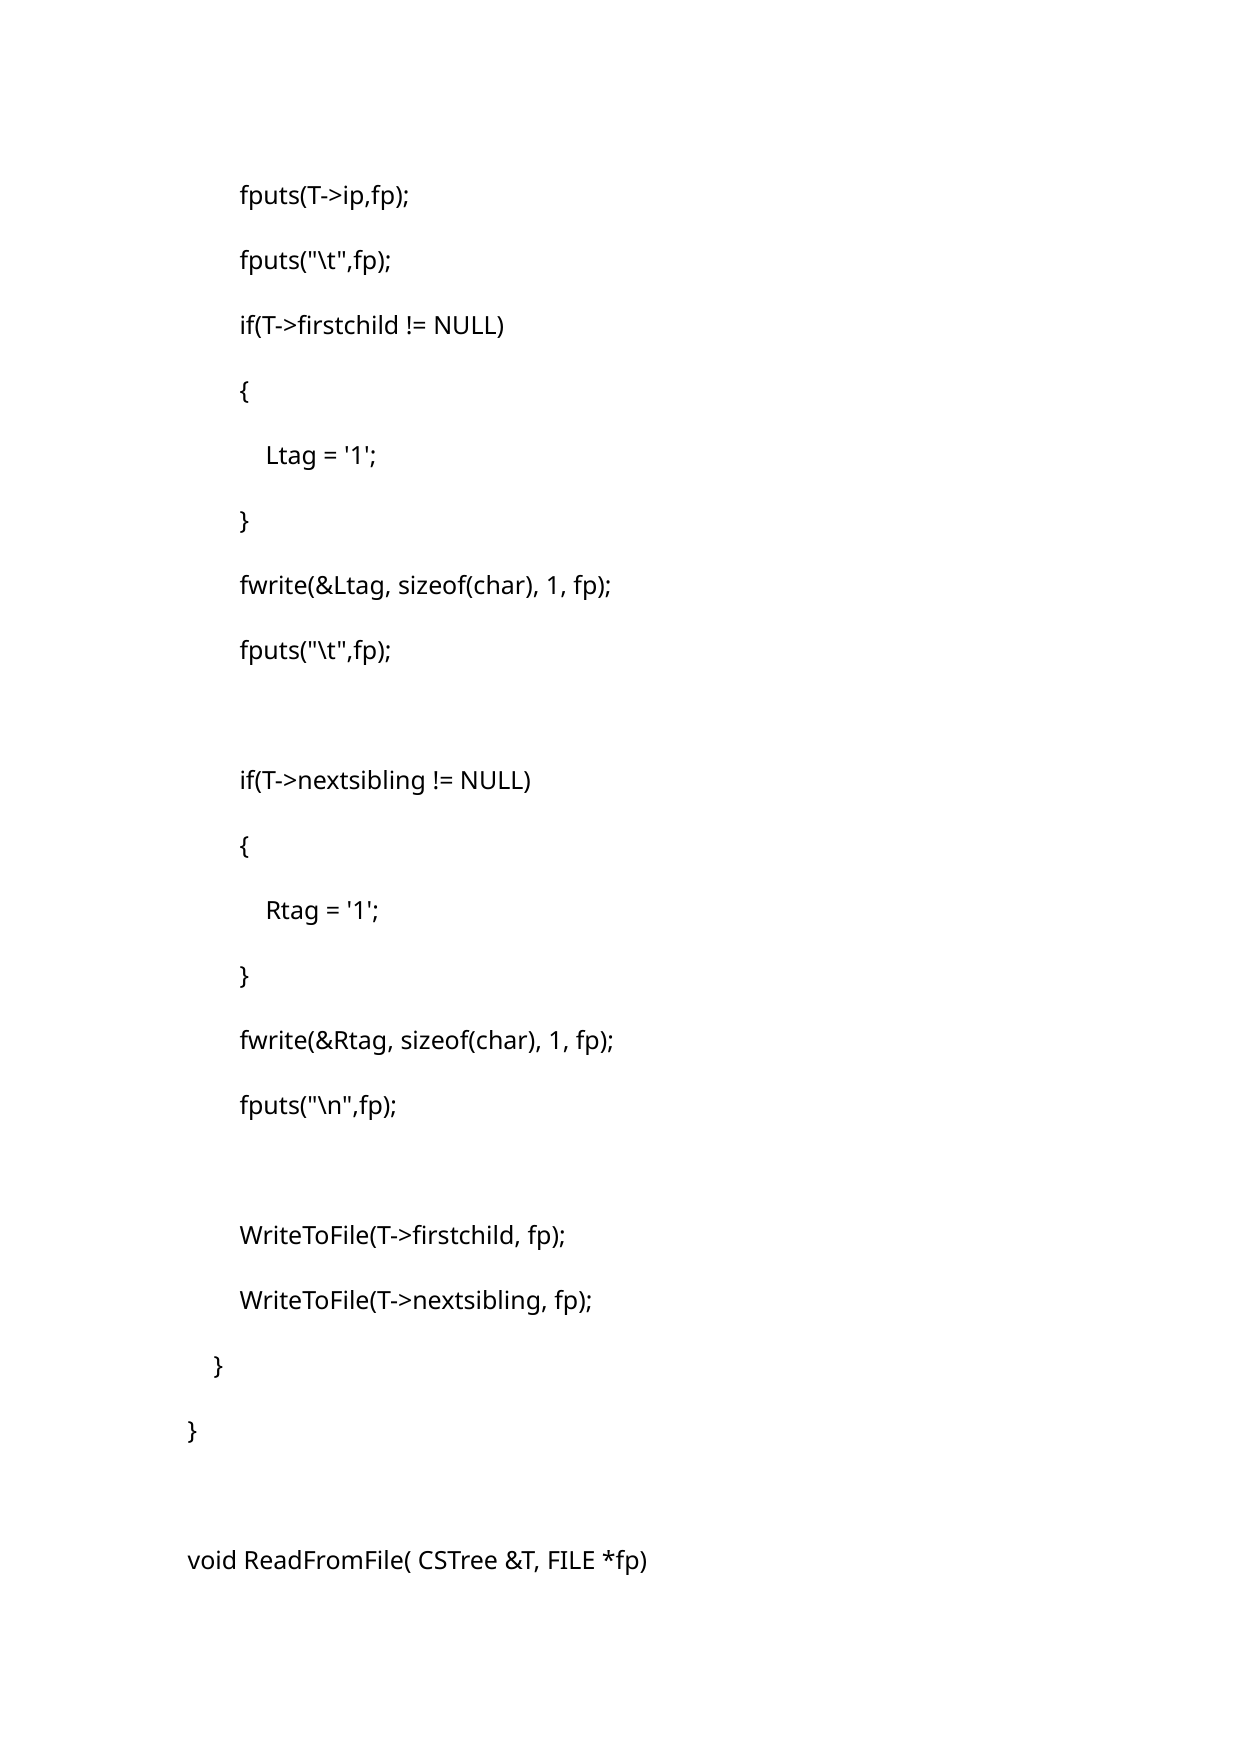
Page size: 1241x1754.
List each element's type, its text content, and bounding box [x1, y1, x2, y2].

text { [187, 357, 1053, 422]
text fwrite(&Rtag, sizeof(char), 1, fp); [187, 1007, 1053, 1072]
text fputs("\t",fp); [187, 227, 1053, 292]
text Ltag = '1'; [187, 422, 1053, 487]
text { [187, 812, 1053, 877]
text fputs(T->ip,fp); [187, 162, 1053, 227]
text fputs("\t",fp); [187, 617, 1053, 682]
text } [187, 1332, 1053, 1397]
text Rtag = '1'; [187, 877, 1053, 942]
text WriteToFile(T->nextsibling, fp); [187, 1267, 1053, 1332]
text if(T->firstchild != NULL) [187, 292, 1053, 357]
text } [187, 942, 1053, 1007]
text WriteToFile(T->firstchild, fp); [187, 1202, 1053, 1267]
text fwrite(&Ltag, sizeof(char), 1, fp); [187, 552, 1053, 617]
text } [187, 487, 1053, 552]
text } [187, 1397, 1053, 1462]
text if(T->nextsibling != NULL) [187, 747, 1053, 812]
text fputs("\n",fp); [187, 1072, 1053, 1137]
text void ReadFromFile( CSTree &T, FILE *fp) [187, 1527, 1053, 1592]
